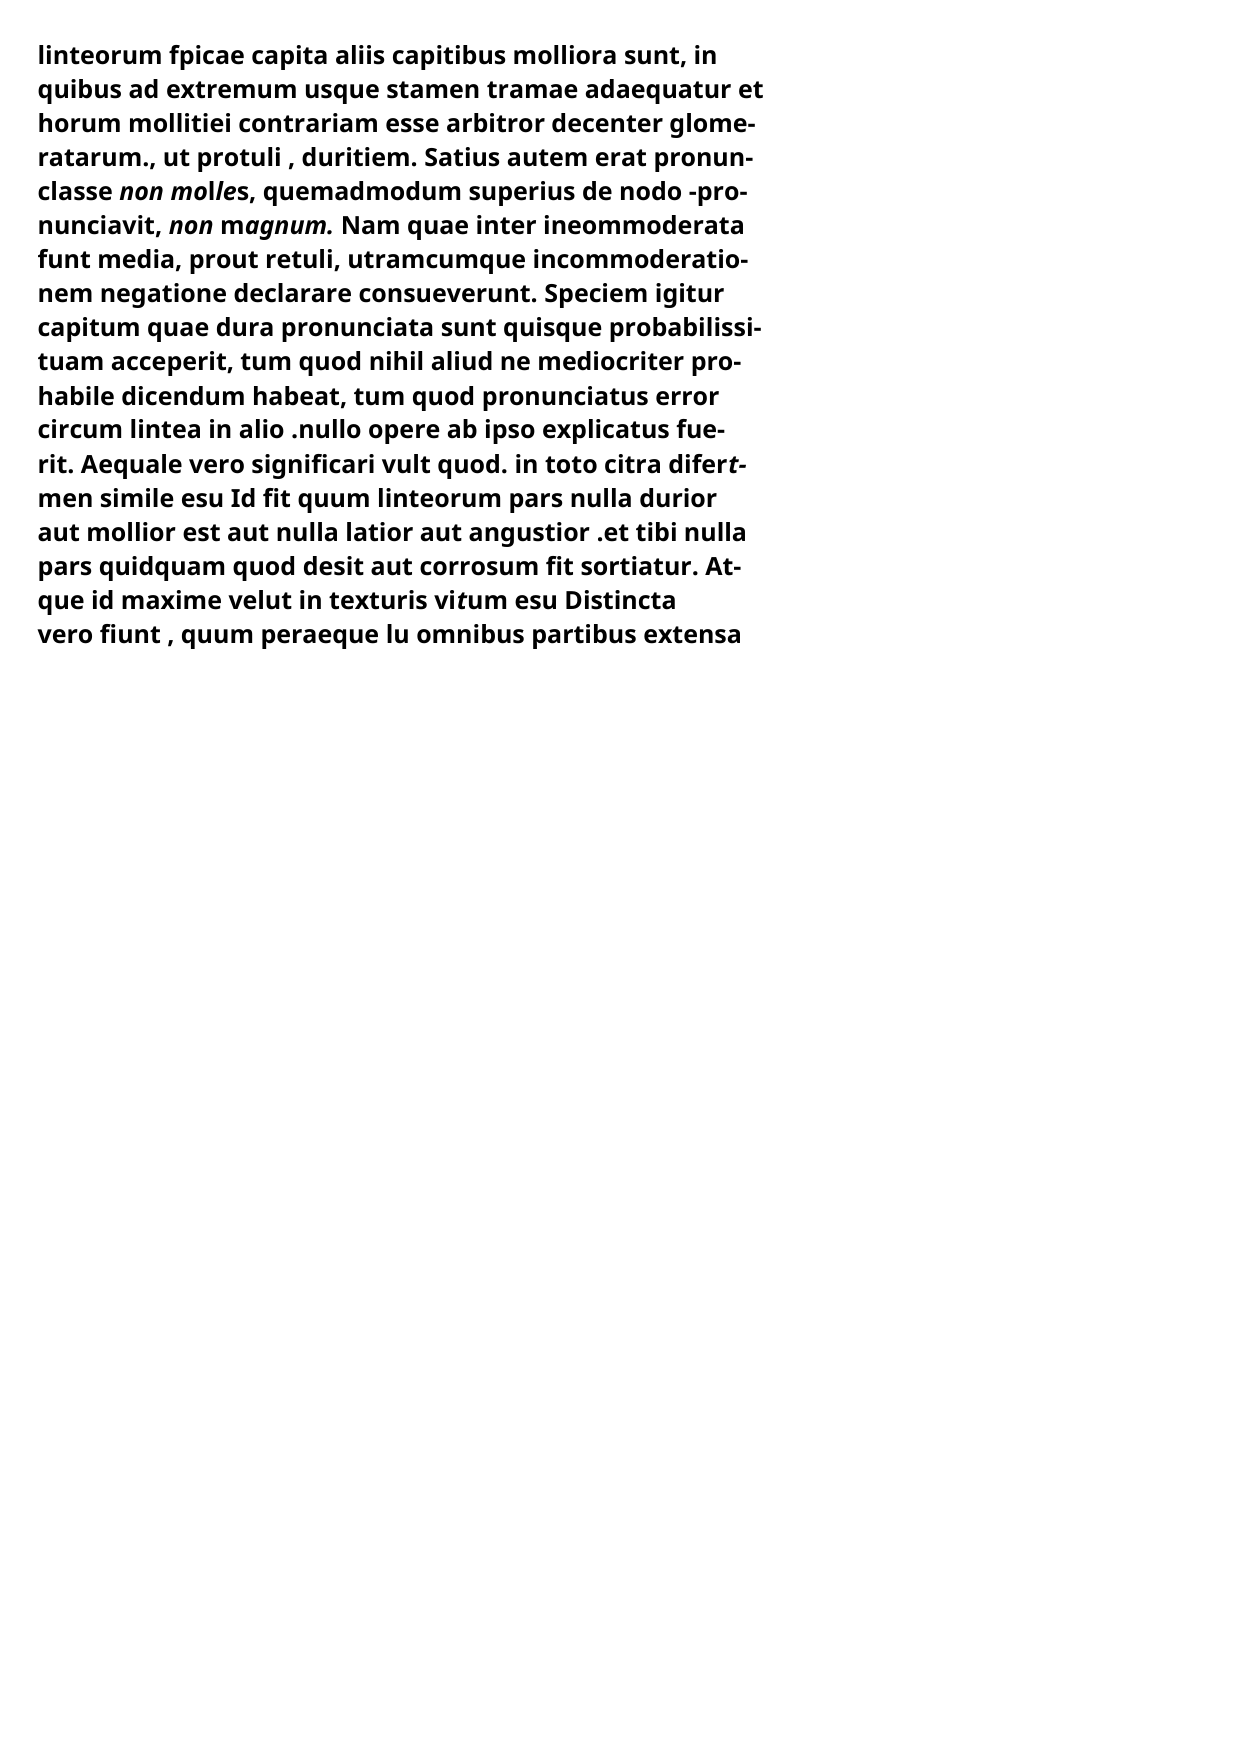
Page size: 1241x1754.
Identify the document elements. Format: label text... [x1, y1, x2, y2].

text linteorum fpicae capita aliis capitibus molliora sunt, in quibus ad extremum usque stamen tramae adaequatur et horum mollitiei contrariam esse arbitror decenter glome- ratarum., ut protuli , duritiem. Satius autem erat pronun- classe non molles, quemadmodum superius de nodo -pro- nunciavit, non magnum. Nam quae inter ineommoderata funt media, prout retuli, utramcumque incommoderatio- nem negatione declarare consueverunt. Speciem igitur capitum quae dura pronunciata sunt quisque probabilissi- tuam acceperit, tum quod nihil aliud ne mediocriter pro- habile dicendum habeat, tum quod pronunciatus error circum lintea in alio .nullo opere ab ipso explicatus fue- rit. Aequale vero significari vult quod. in toto citra difert- men simile esu Id fit quum linteorum pars nulla durior aut mollior est aut nulla latior aut angustior .et tibi nulla pars quidquam quod desit aut corrosum fit sortiatur. At- que id maxime velut in texturis vitum esu Distincta vero fiunt , quum peraeque lu omnibus partibus extensa [37, 37, 1203, 651]
